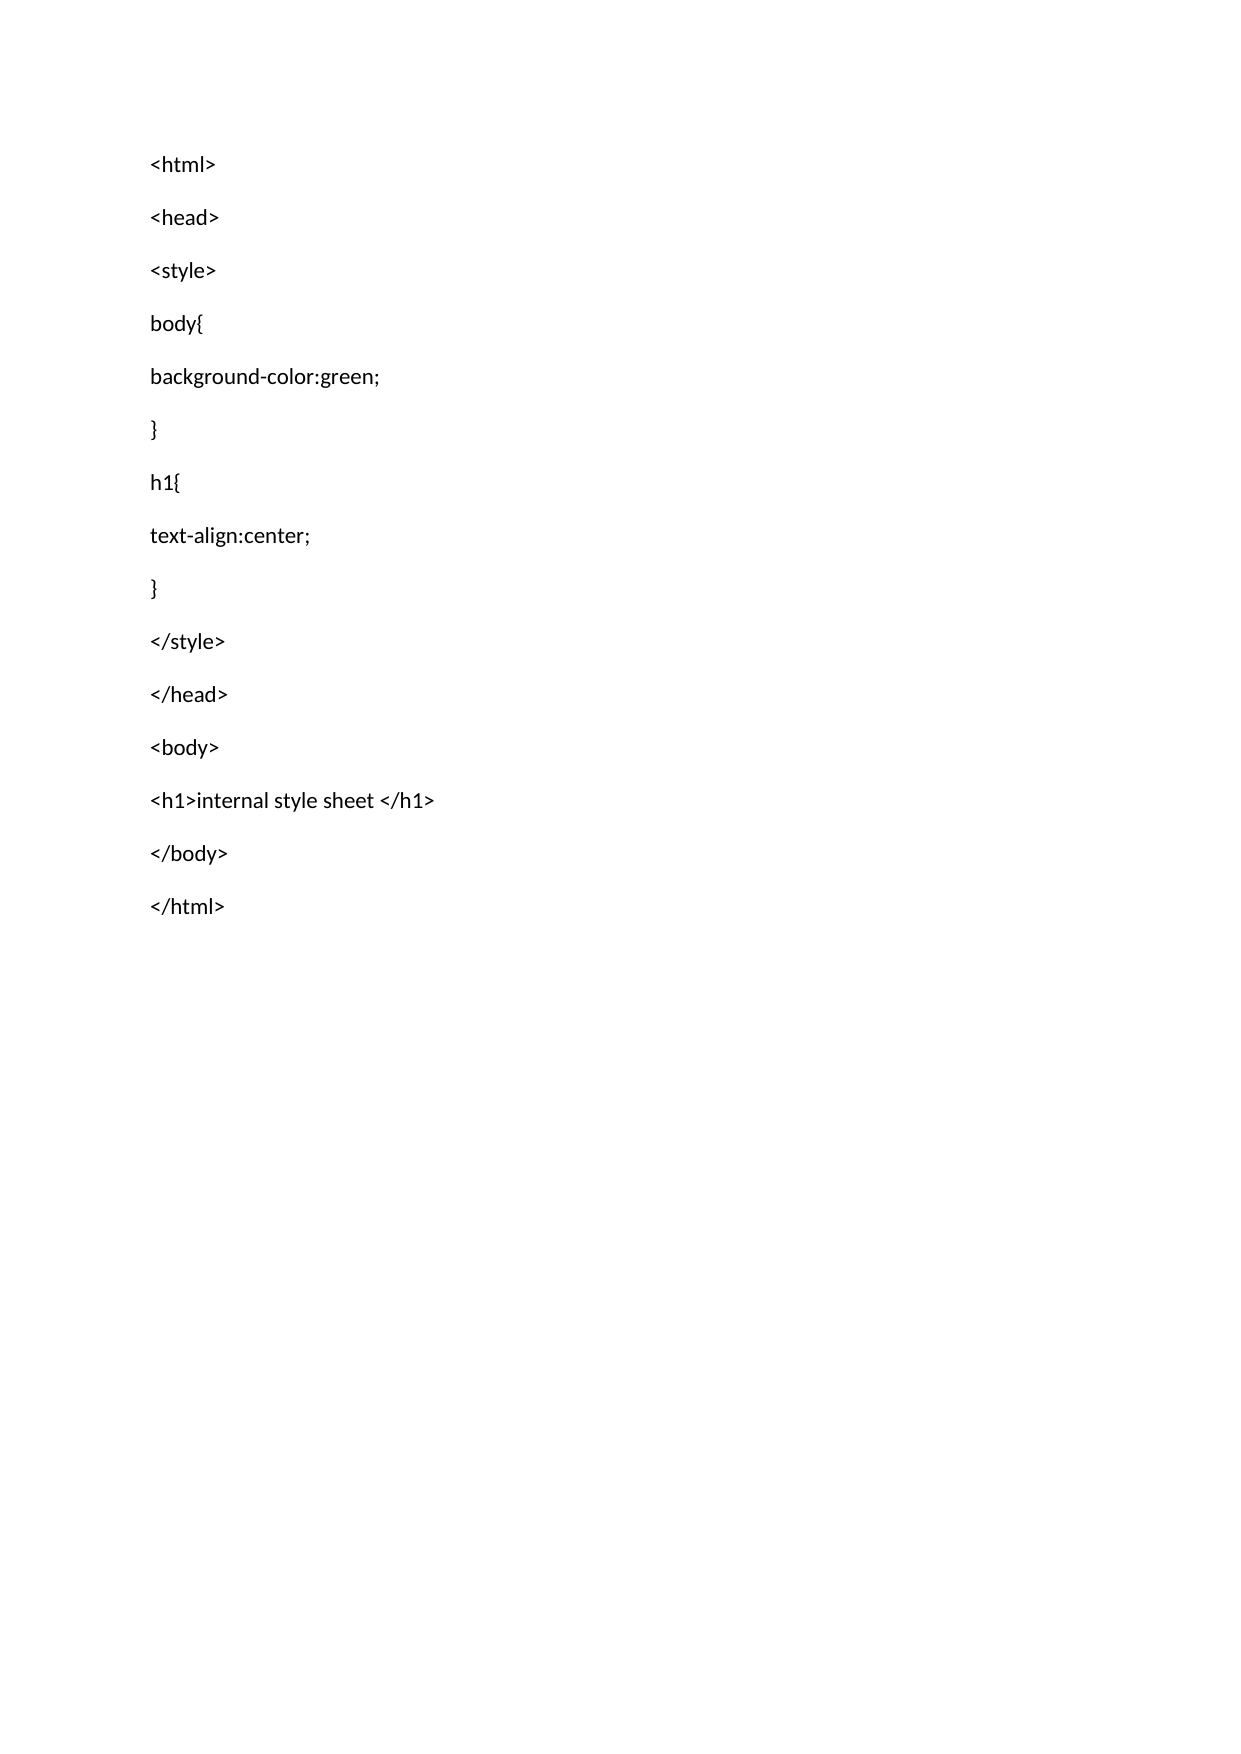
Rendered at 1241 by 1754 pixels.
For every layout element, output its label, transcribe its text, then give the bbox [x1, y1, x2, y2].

text } [150, 574, 1090, 602]
text <style> [150, 256, 1090, 284]
text <h1>internal style sheet </h1> [150, 786, 1090, 814]
text h1{ [150, 468, 1090, 496]
text <body> [150, 733, 1090, 761]
text body{ [150, 309, 1090, 337]
text } [150, 415, 1090, 443]
text </body> [150, 839, 1090, 867]
text <head> [150, 203, 1090, 231]
text </style> [150, 627, 1090, 655]
text </head> [150, 680, 1090, 708]
text <html> [150, 150, 1090, 178]
text background-color:green; [150, 362, 1090, 390]
text text-align:center; [150, 521, 1090, 549]
text </html> [150, 892, 1090, 920]
